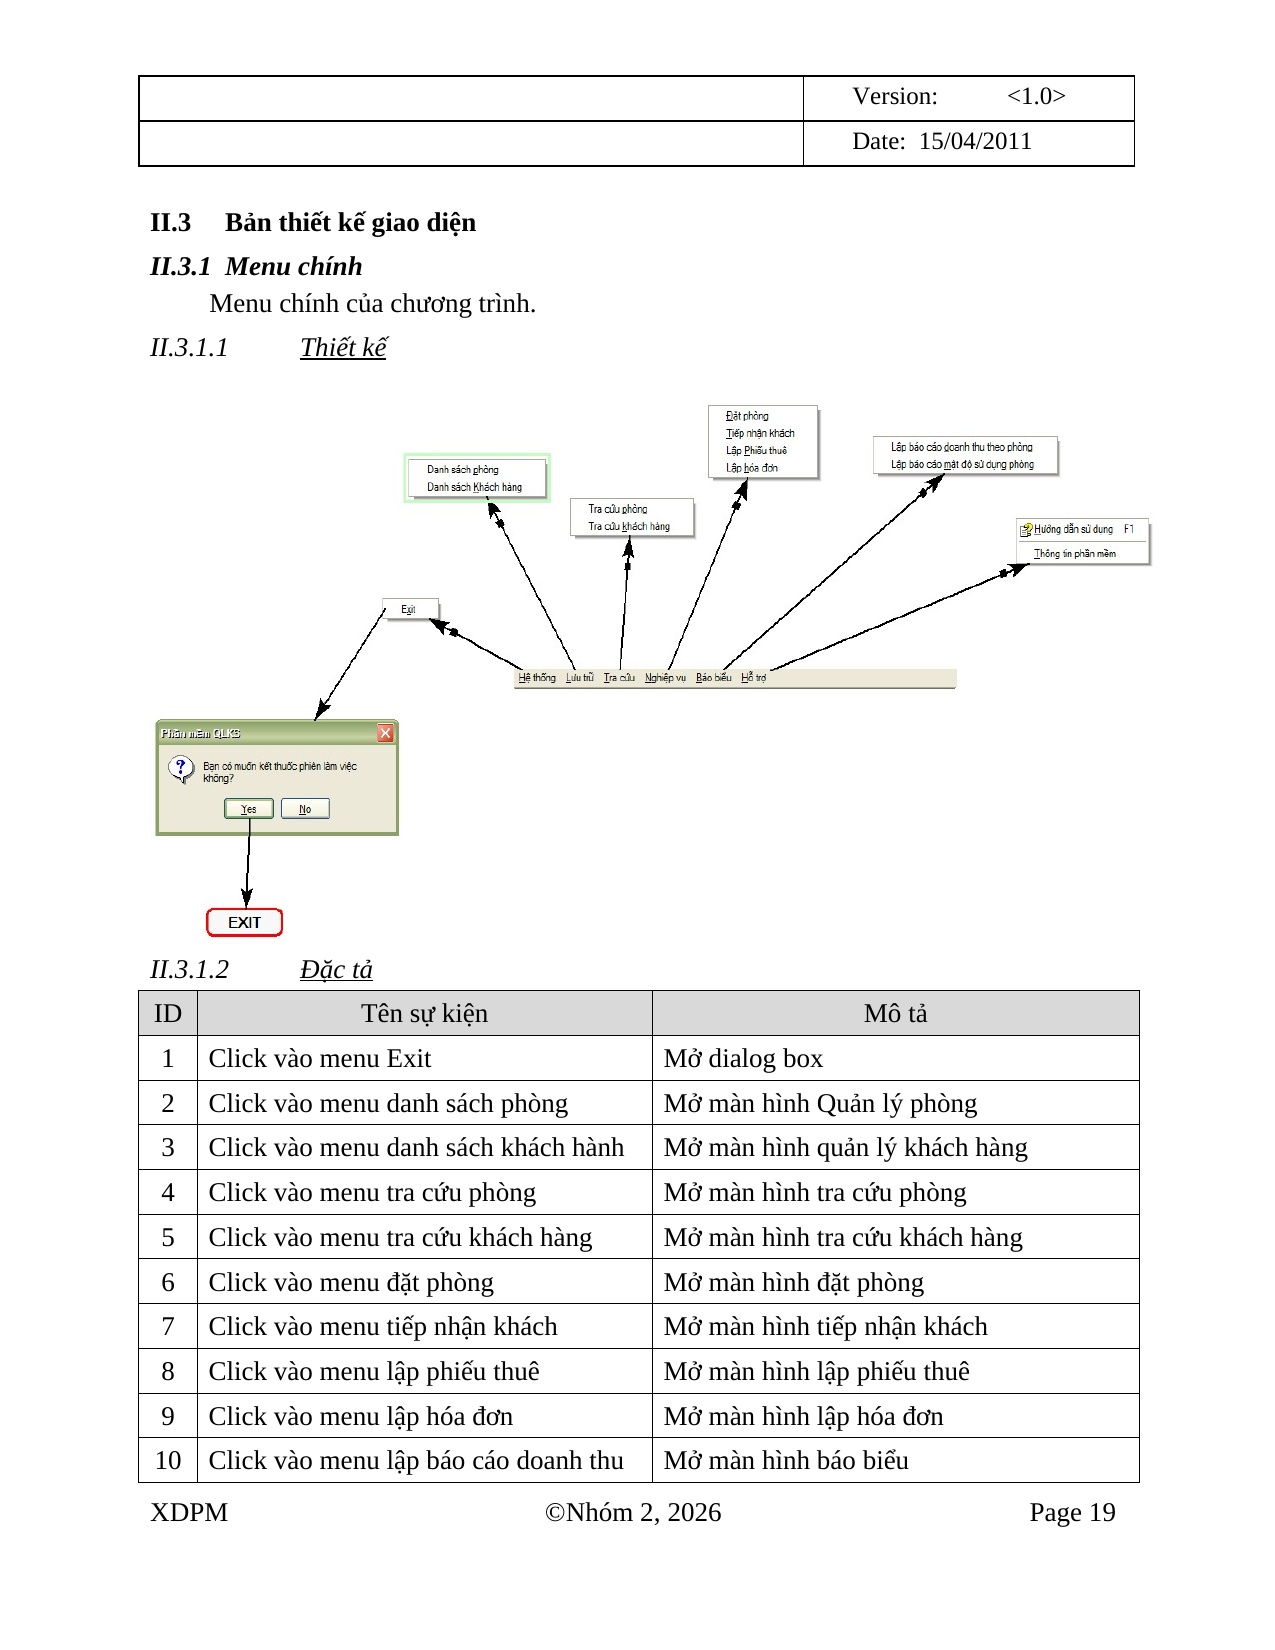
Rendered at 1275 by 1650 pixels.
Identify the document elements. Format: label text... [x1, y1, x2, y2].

table_cell Mở màn hình quản lý khách hàng [653, 1125, 1139, 1169]
subtitle Đặc tả [150, 953, 1125, 984]
picture [150, 399, 1154, 941]
table_cell 2 [139, 1081, 197, 1124]
table_cell Click vào menu Exit [198, 1036, 652, 1079]
table_cell 8 [139, 1349, 197, 1392]
table_cell Click vào menu danh sách phòng [198, 1081, 652, 1124]
text Menu chính của chương trình. [209, 287, 1125, 319]
table_cell 6 [139, 1259, 197, 1303]
table_header Tên sự kiện [198, 991, 652, 1035]
table_header ID [139, 991, 197, 1035]
table_cell 5 [139, 1215, 197, 1258]
table_cell Mở màn hình lập hóa đơn [653, 1394, 1139, 1437]
table_cell Click vào menu tra cứu khách hàng [198, 1215, 652, 1258]
table_cell Mở màn hình lập phiếu thuê [653, 1349, 1139, 1392]
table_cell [198, 1438, 652, 1482]
table_cell 4 [139, 1170, 197, 1214]
table_cell 10 [139, 1438, 197, 1482]
subtitle Thiết kế [150, 331, 1125, 362]
table_cell Mở màn hình tiếp nhận khách [653, 1304, 1139, 1348]
table_cell Click vào menu tiếp nhận khách [198, 1304, 652, 1348]
table_cell 9 [139, 1394, 197, 1437]
table_cell Mở màn hình Quản lý phòng [653, 1081, 1139, 1124]
table_cell Click vào menu danh sách khách hành [198, 1125, 652, 1169]
table_cell 3 [139, 1125, 197, 1169]
table_cell Click vào menu tra cứu phòng [198, 1170, 652, 1214]
table_cell Click vào menu lập hóa đơn [198, 1394, 652, 1437]
table_cell 7 [139, 1304, 197, 1348]
table_cell Mở dialog box [653, 1036, 1139, 1079]
table_cell 1 [139, 1036, 197, 1079]
subtitle Bản thiết kế giao diện [150, 206, 1125, 238]
table_cell Click vào menu lập phiếu thuê [198, 1349, 652, 1392]
table_cell Mở màn hình đặt phòng [653, 1259, 1139, 1303]
subtitle Menu chính [150, 250, 1125, 281]
table_cell Mở màn hình tra cứu phòng [653, 1170, 1139, 1214]
table_cell Mở màn hình tra cứu khách hàng [653, 1215, 1139, 1258]
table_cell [653, 1438, 1139, 1482]
table_header Mô tả [653, 991, 1139, 1035]
table_cell Click vào menu đặt phòng [198, 1259, 652, 1303]
